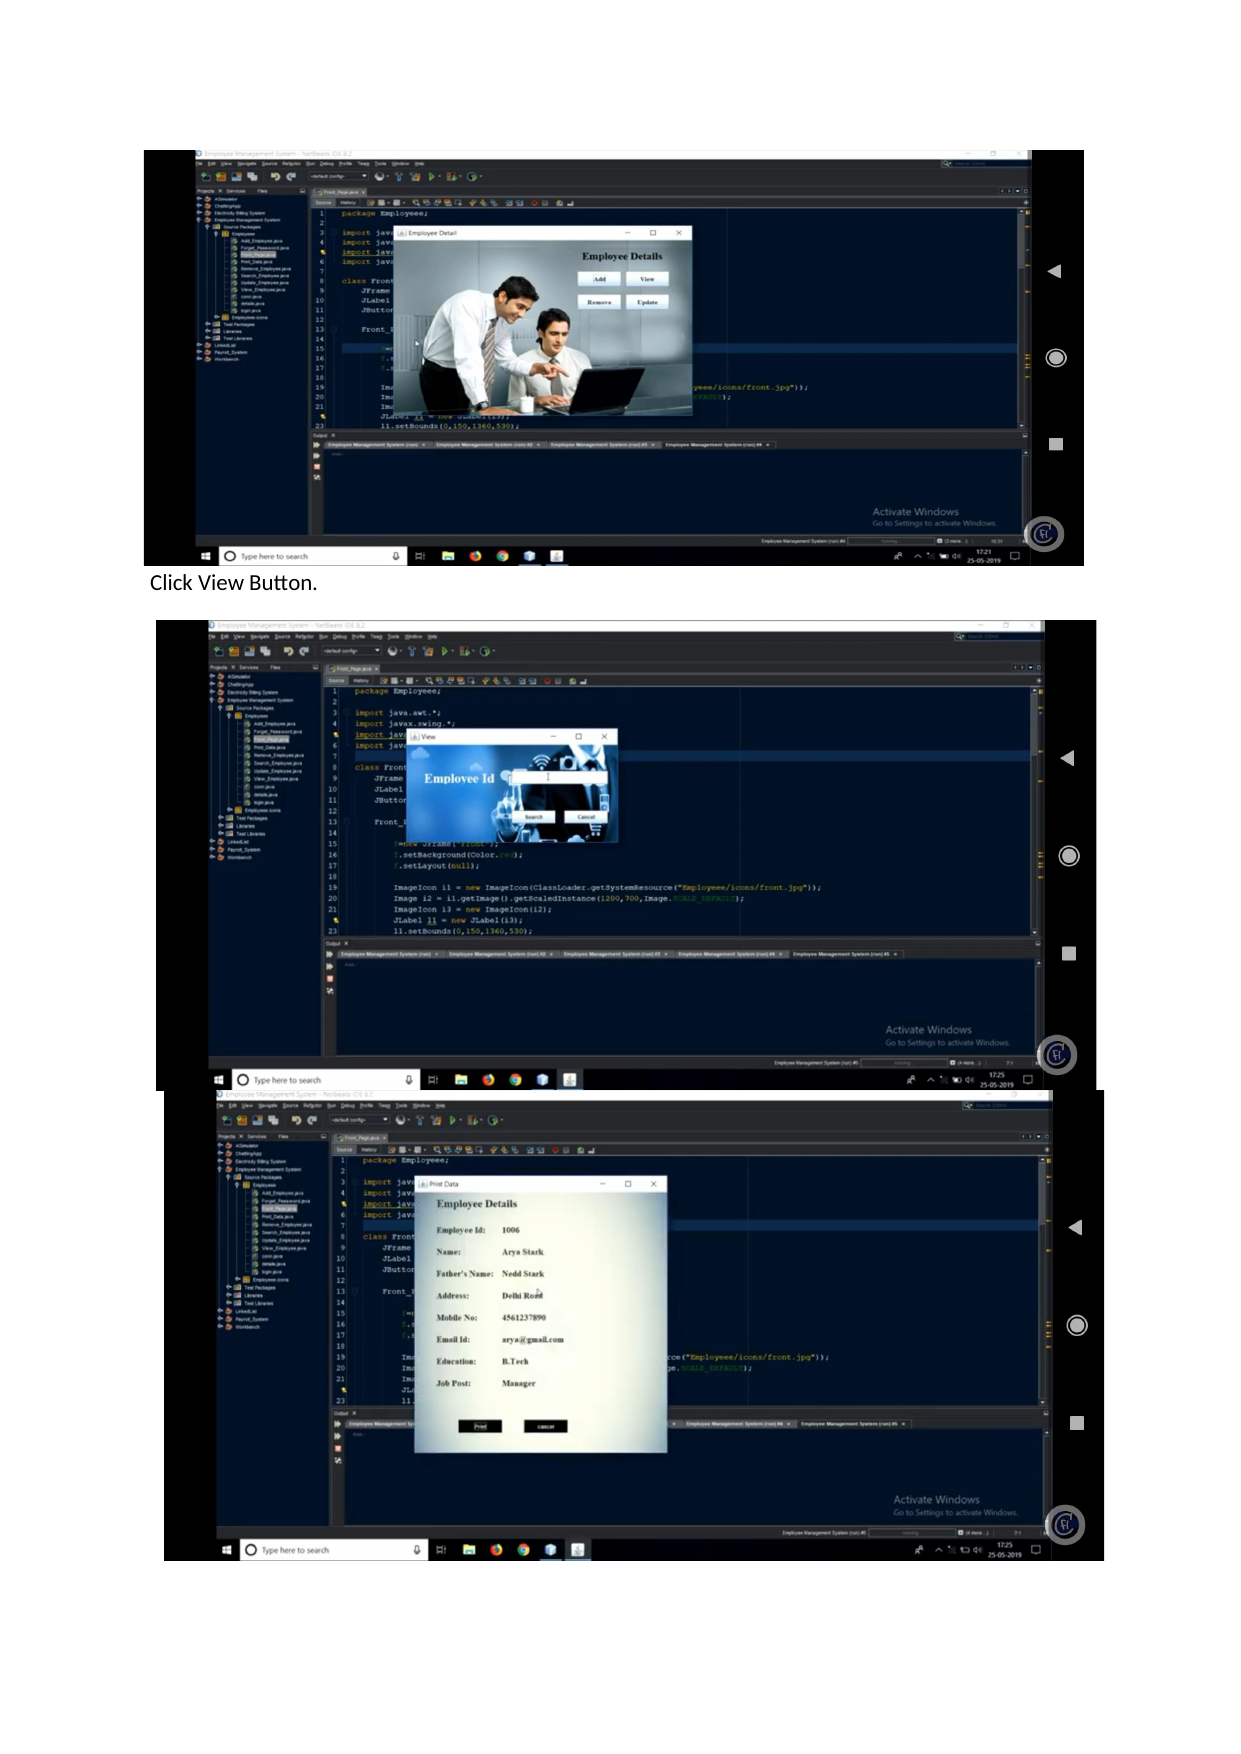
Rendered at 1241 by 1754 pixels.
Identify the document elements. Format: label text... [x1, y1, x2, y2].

picture [143, 150, 1084, 566]
picture [156, 620, 1105, 1561]
